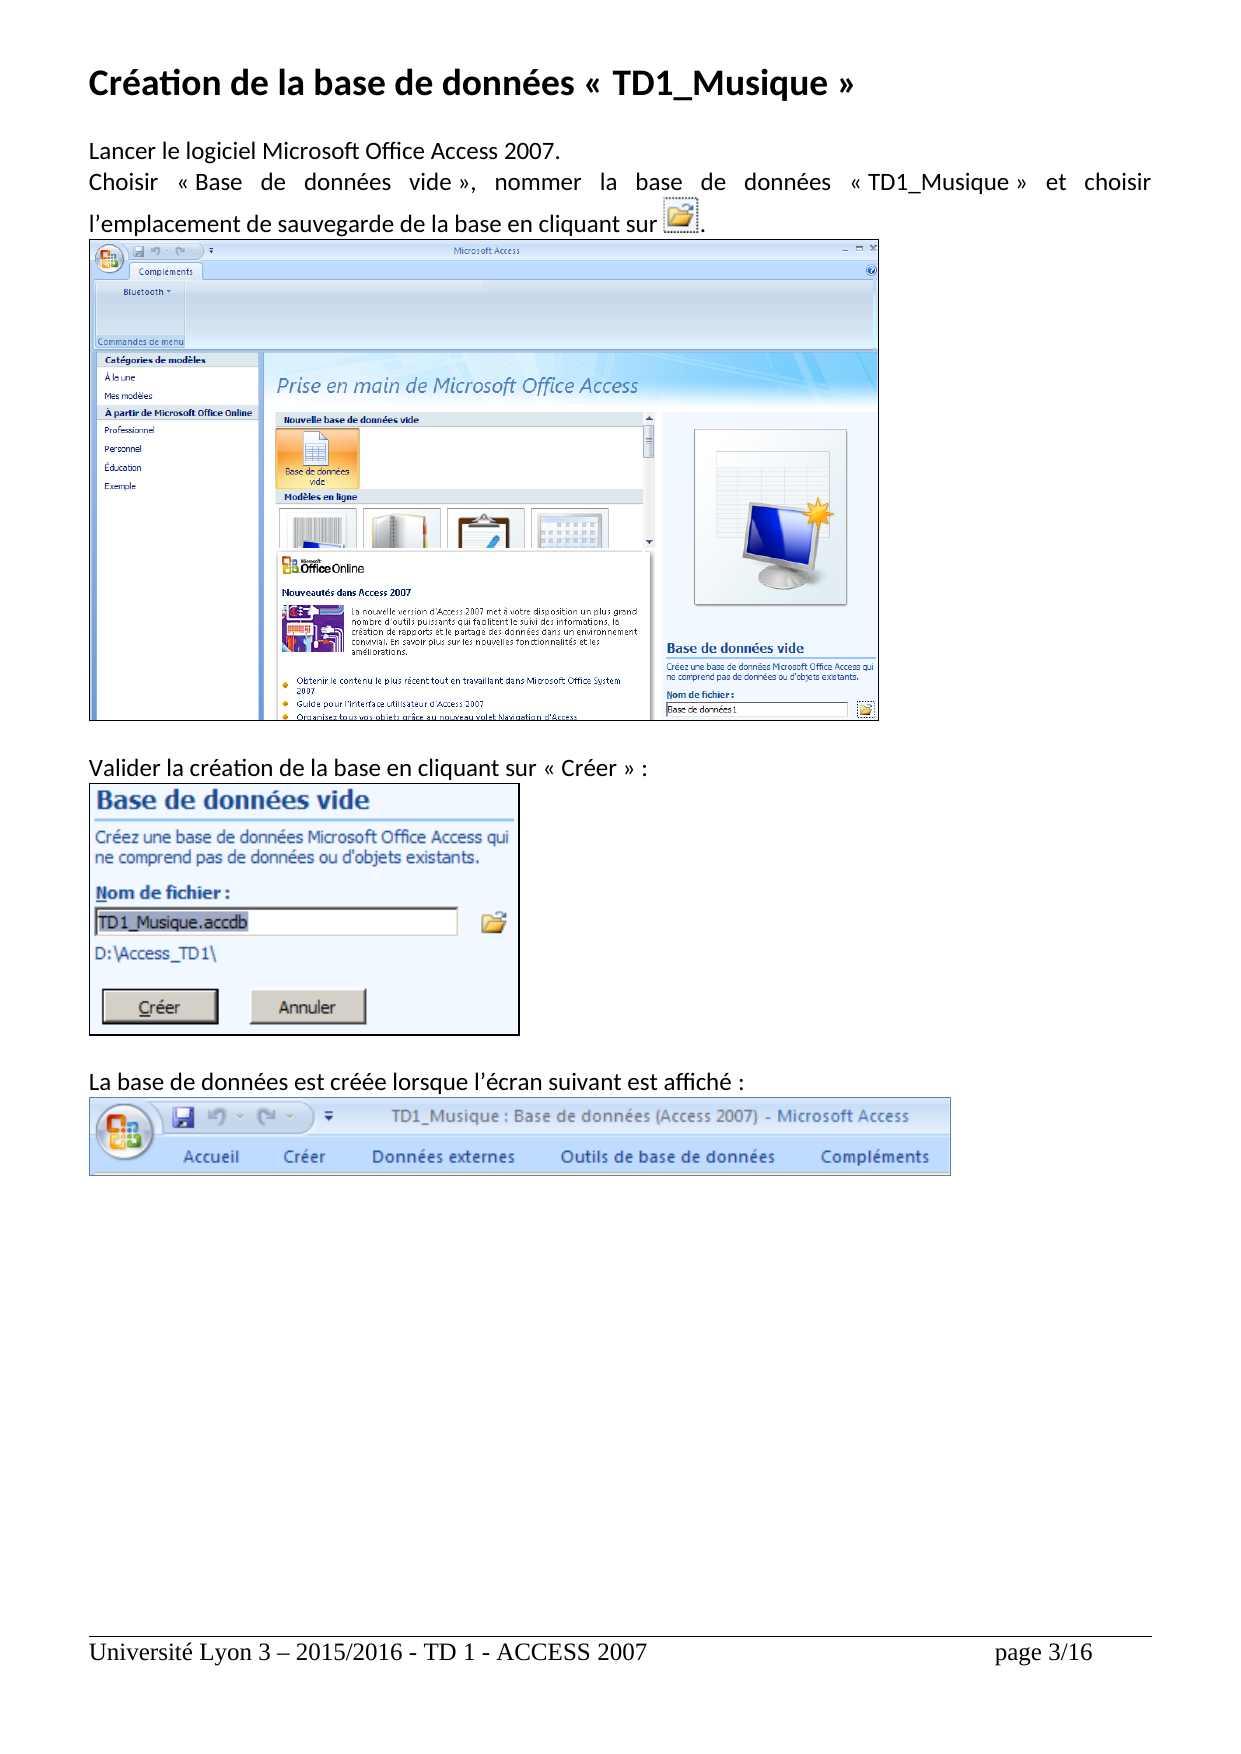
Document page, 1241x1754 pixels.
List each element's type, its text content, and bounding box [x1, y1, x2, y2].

text Création de la base de données « TD1_Musique » [89, 59, 1152, 105]
picture [90, 1098, 950, 1175]
text Lancer le logiciel Microsoft Office Access 2007. [89, 135, 1152, 166]
text Choisir « Base de données vide », nommer la base de données « TD1_Musique » et choisir l’emplacement de sauvegarde de la base en cliquant sur . [89, 166, 1152, 239]
picture [90, 240, 878, 720]
text La base de données est créée lorsque l’écran suivant est affiché : [89, 1066, 1152, 1097]
text Valider la création de la base en cliquant sur « Créer » : [89, 752, 1152, 782]
picture [90, 784, 518, 1034]
picture [663, 196, 700, 233]
